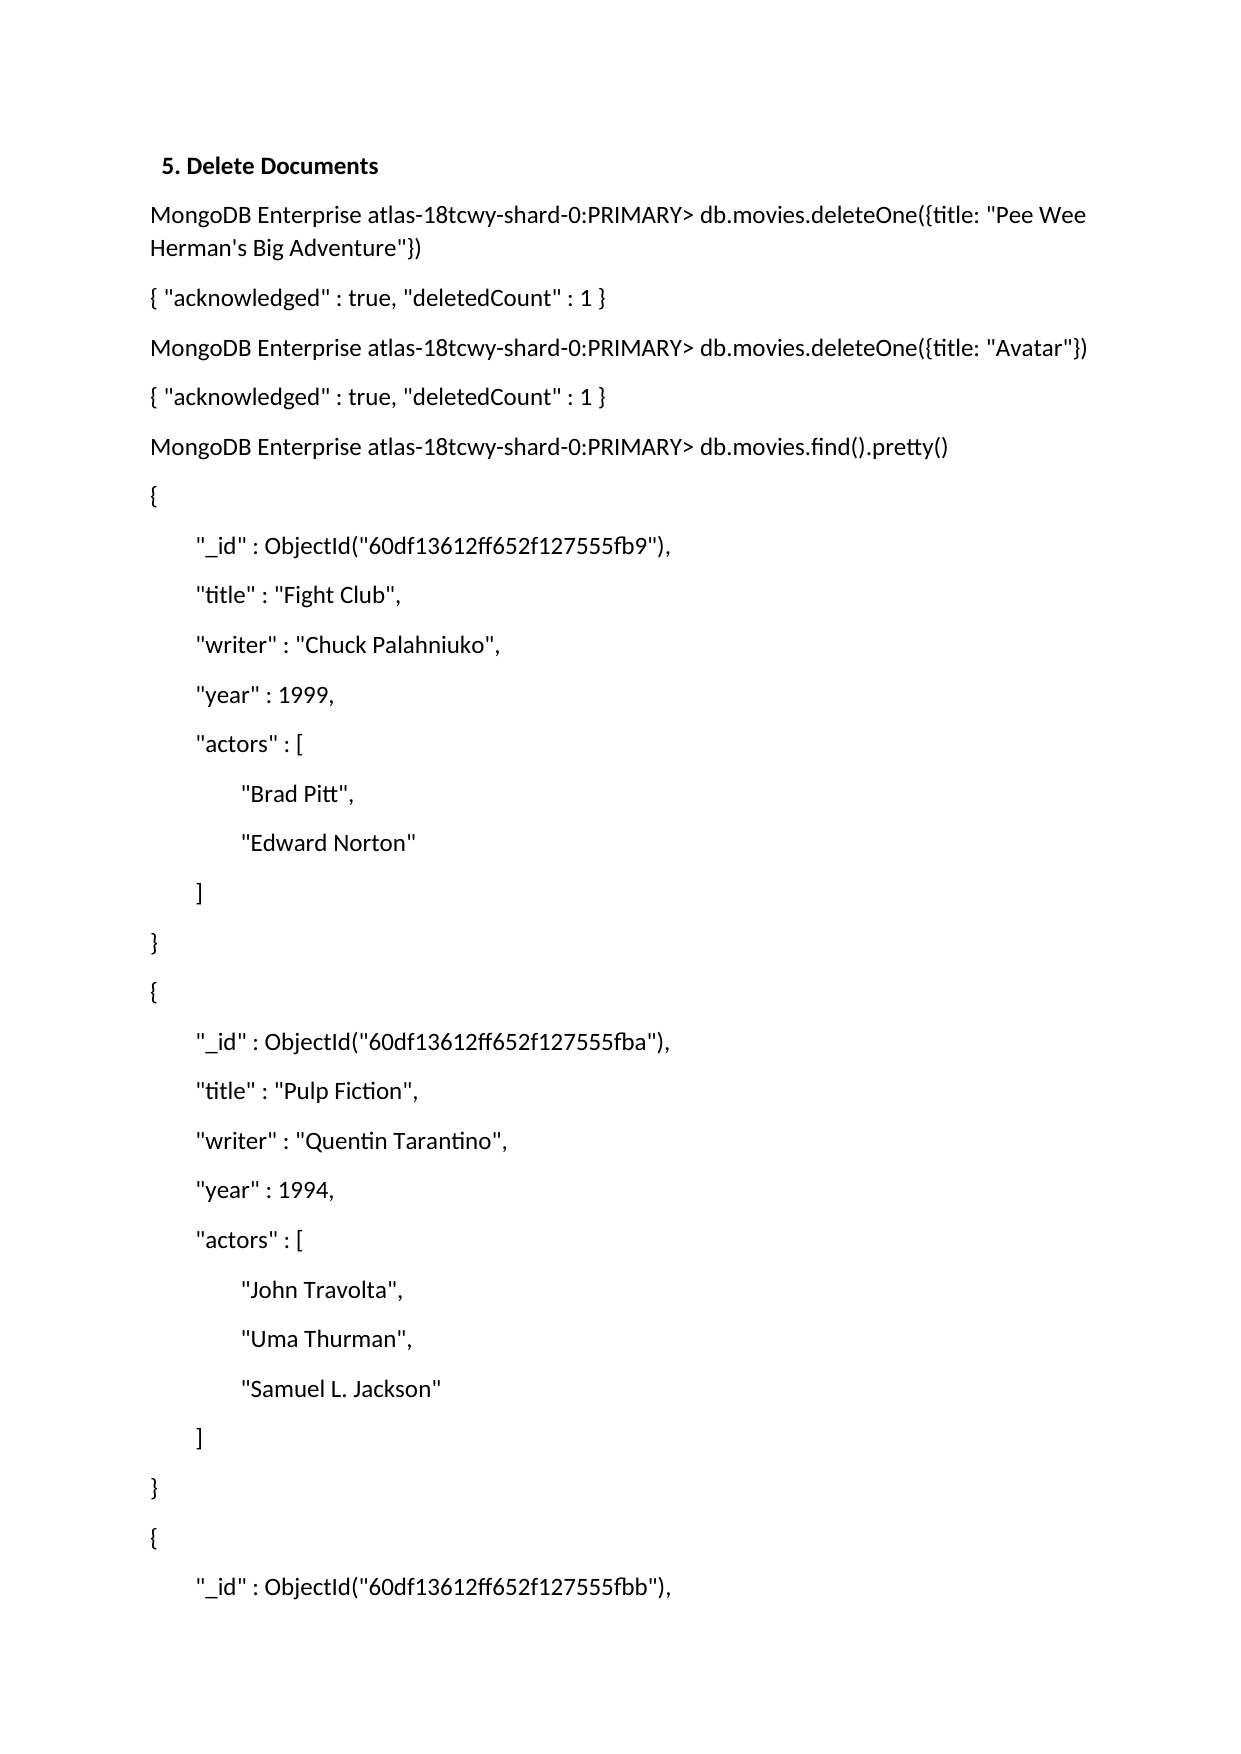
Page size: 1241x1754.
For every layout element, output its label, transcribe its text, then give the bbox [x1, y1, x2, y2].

text ] [150, 877, 1090, 908]
text "actors" : [ [150, 1224, 1090, 1255]
text "year" : 1999, [150, 679, 1090, 709]
text "year" : 1994, [150, 1174, 1090, 1205]
text { "acknowledged" : true, "deletedCount" : 1 } [150, 282, 1090, 313]
text "_id" : ObjectId("60df13612ff652f127555fb9"), [150, 530, 1090, 561]
text { [150, 976, 1090, 1007]
text "Edward Norton" [150, 827, 1090, 858]
text MongoDB Enterprise atlas-18tcwy-shard-0:PRIMARY> db.movies.find().pretty() [150, 431, 1090, 461]
text "_id" : ObjectId("60df13612ff652f127555fbb"), [150, 1571, 1090, 1602]
text MongoDB Enterprise atlas-18tcwy-shard-0:PRIMARY> db.movies.deleteOne({title: "Pee Wee Herman's Big Adventure"}) [150, 199, 1090, 263]
text } [150, 927, 1090, 957]
text "Brad Pitt", [150, 778, 1090, 808]
text "writer" : "Quentin Tarantino", [150, 1125, 1090, 1156]
text MongoDB Enterprise atlas-18tcwy-shard-0:PRIMARY> db.movies.deleteOne({title: "Avatar"}) [150, 332, 1090, 362]
text "title" : "Fight Club", [150, 579, 1090, 610]
text "Uma Thurman", [150, 1323, 1090, 1354]
text "_id" : ObjectId("60df13612ff652f127555fba"), [150, 1026, 1090, 1056]
text ] [150, 1422, 1090, 1453]
text } [150, 1472, 1090, 1503]
text { "acknowledged" : true, "deletedCount" : 1 } [150, 381, 1090, 412]
text "actors" : [ [150, 728, 1090, 759]
text 5. Delete Documents [150, 150, 1090, 181]
text { [150, 1522, 1090, 1552]
text { [150, 480, 1090, 511]
text "John Travolta", [150, 1274, 1090, 1304]
text "Samuel L. Jackson" [150, 1373, 1090, 1403]
text "title" : "Pulp Fiction", [150, 1075, 1090, 1106]
text "writer" : "Chuck Palahniuko", [150, 629, 1090, 660]
